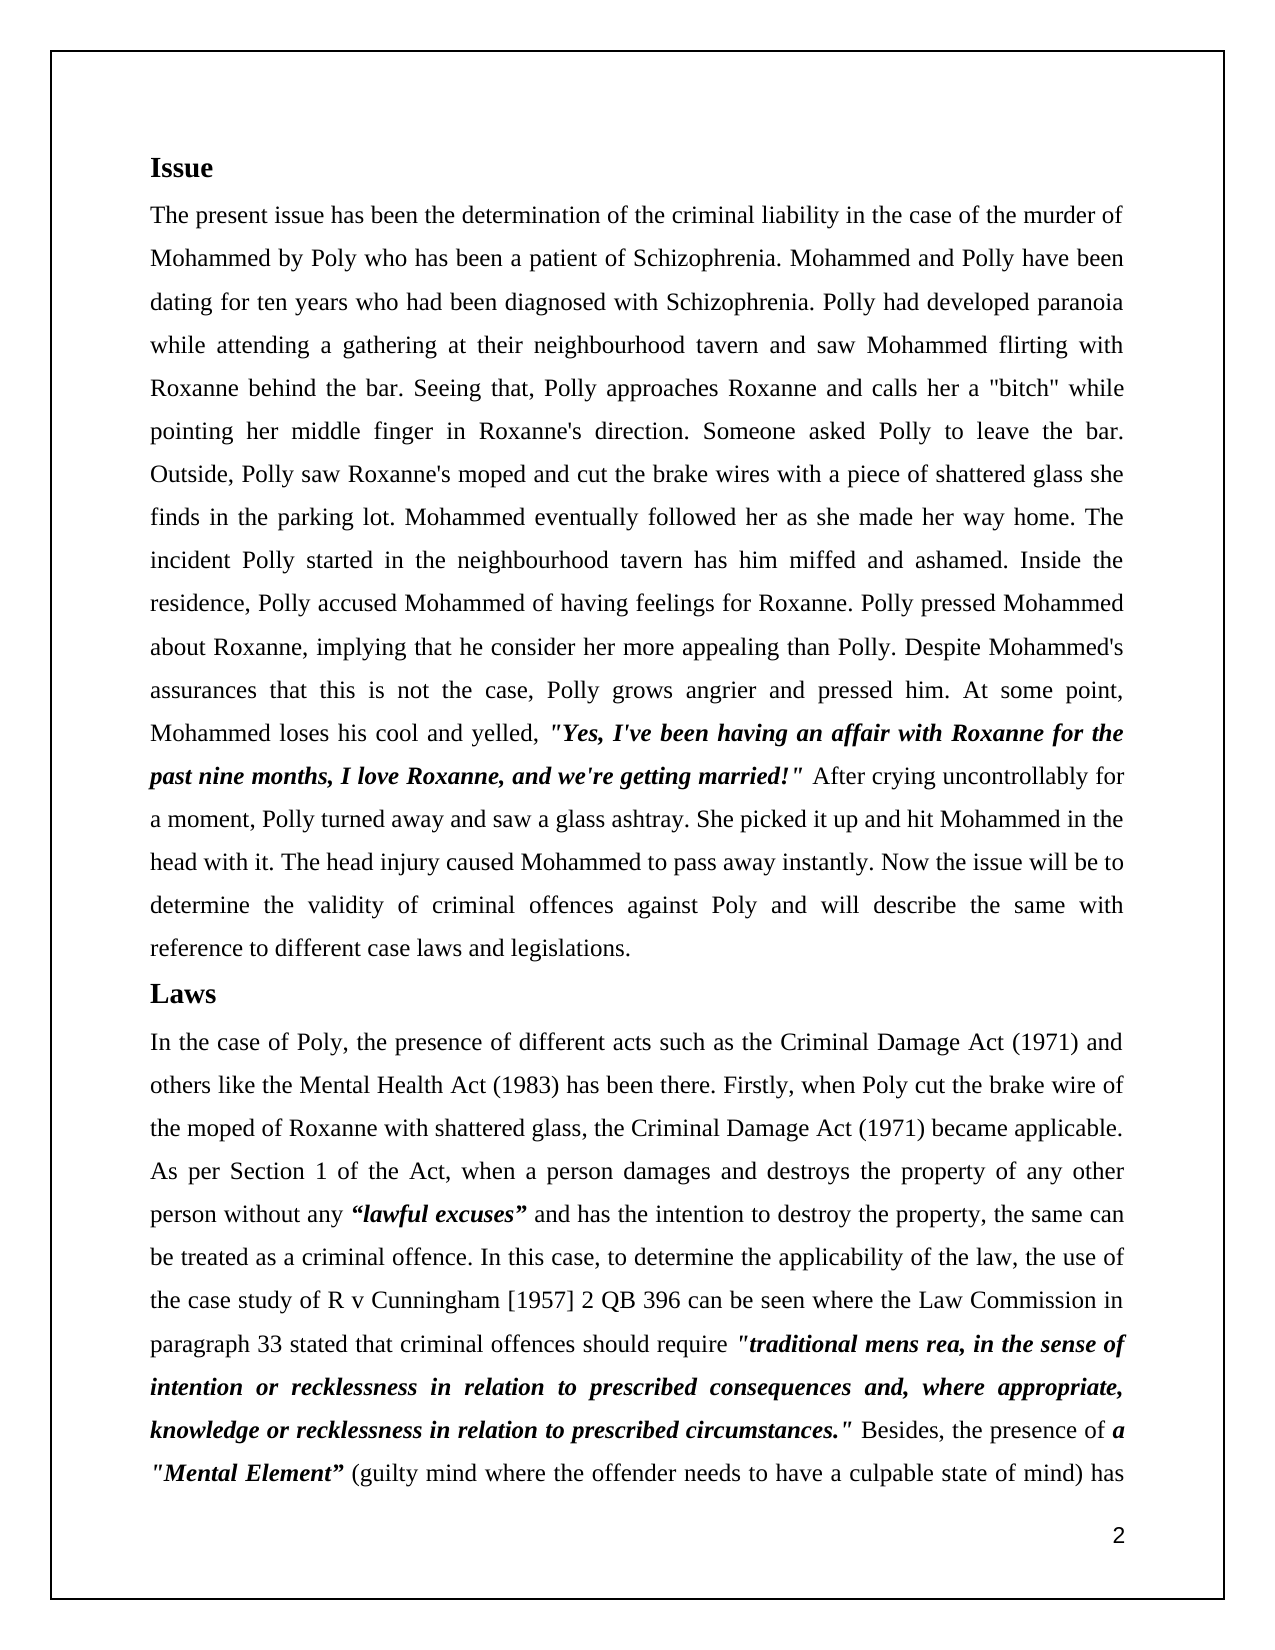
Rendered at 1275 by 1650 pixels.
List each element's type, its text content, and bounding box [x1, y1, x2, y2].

text The present issue has been the determination of the criminal liability in the case of the murder of Mohammed by Poly who has been a patient of Schizophrenia. Mohammed and Polly have been dating for ten years who had been diagnosed with Schizophrenia. Polly had developed paranoia while attending a gathering at their neighbourhood tavern and saw Mohammed flirting with Roxanne behind the bar. Seeing that, Polly approaches Roxanne and calls her a "bitch" while pointing her middle finger in Roxanne's direction. Someone asked Polly to leave the bar. Outside, Polly saw Roxanne's moped and cut the brake wires with a piece of shattered glass she finds in the parking lot. Mohammed eventually followed her as she made her way home. The incident Polly started in the neighbourhood tavern has him miffed and ashamed. Inside the residence, Polly accused Mohammed of having feelings for Roxanne. Polly pressed Mohammed about Roxanne, implying that he consider her more appealing than Polly. Despite Mohammed's assurances that this is not the case, Polly grows angrier and pressed him. At some point, Mohammed loses his cool and yelled, "Yes, I've been having an affair with Roxanne for the past nine months, I love Roxanne, and we're getting married!" After crying uncontrollably for a moment, Polly turned away and saw a glass ashtray. She picked it up and hit Mohammed in the head with it. The head injury caused Mohammed to pass away instantly. Now the issue will be to determine the validity of criminal offences against Poly and will describe the same with reference to different case laws and legislations. [150, 200, 1125, 962]
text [150, 1027, 1125, 1487]
text Issue [150, 150, 1125, 183]
text Laws [150, 977, 1125, 1010]
